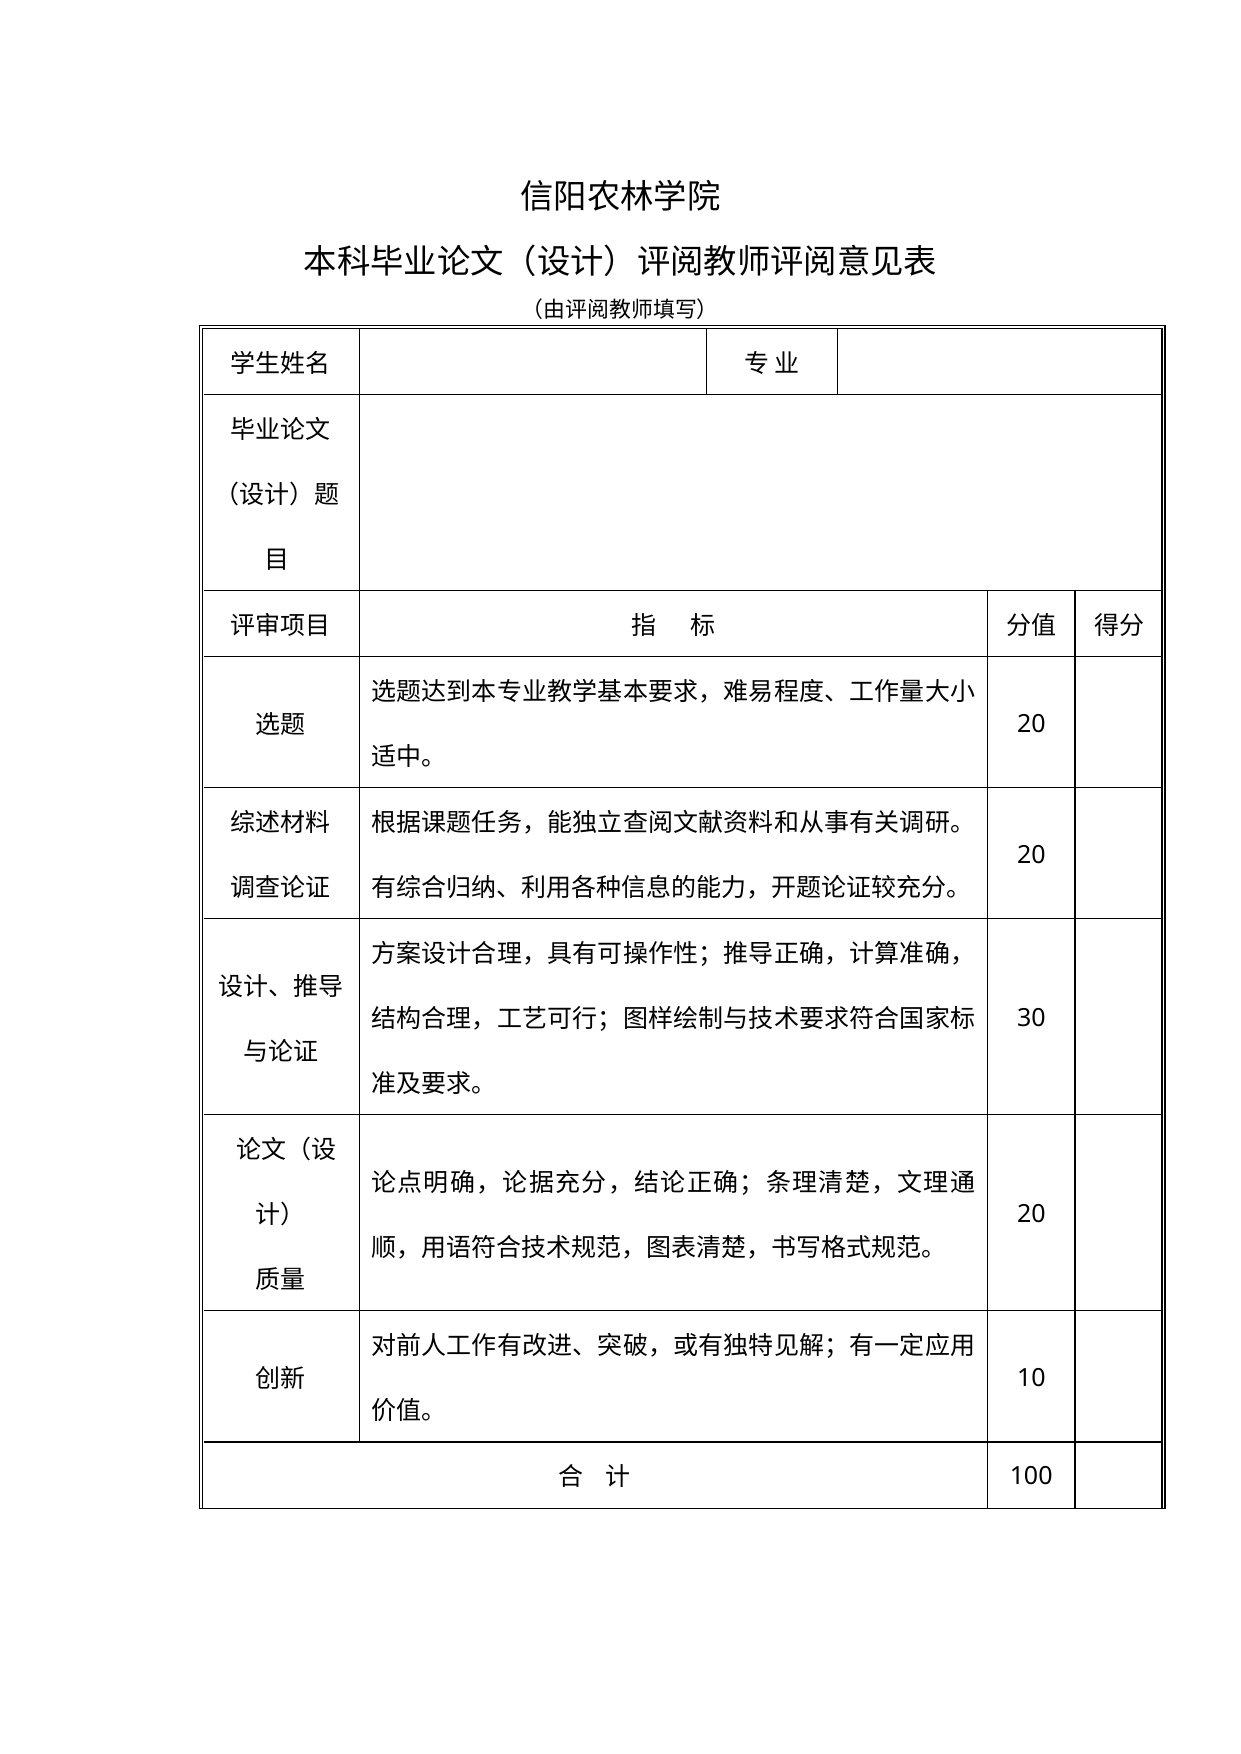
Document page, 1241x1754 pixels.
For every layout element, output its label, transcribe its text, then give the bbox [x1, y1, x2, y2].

table_cell 20 [988, 657, 1074, 787]
table_cell 得分 [1076, 591, 1161, 656]
table_cell 论点明确，论据充分，结论正确；条理清楚，文理通顺，用语符合技术规范，图表清楚，书写格式规范。 [360, 1115, 987, 1310]
table_cell 100 [988, 1443, 1074, 1507]
table_cell 指 标 [360, 591, 987, 656]
text 本科毕业论文（设计）评阅教师评阅意见表 [187, 227, 1053, 292]
table_cell 合 计 [203, 1442, 987, 1507]
table_cell 选题达到本专业教学基本要求，难易程度、工作量大小适中。 [360, 657, 987, 787]
table_cell 评审项目 [203, 591, 359, 656]
table_cell 10 [988, 1311, 1074, 1441]
table_cell 创新 [203, 1311, 359, 1441]
table_cell 设计、推导 与论证 [203, 919, 359, 1114]
table_cell [1076, 657, 1161, 787]
table_cell 分值 [988, 591, 1074, 656]
table_cell 对前人工作有改进、突破，或有独特见解；有一定应用价值。 [360, 1311, 987, 1441]
text （由评阅教师填写） [187, 292, 1053, 324]
table_header 学生姓名 [203, 329, 359, 394]
table_cell 20 [988, 788, 1074, 918]
table_header [838, 329, 1161, 394]
table_cell 30 [988, 919, 1074, 1114]
table_cell 毕业论文 （设计）题目 [203, 395, 359, 590]
table_cell 20 [988, 1115, 1074, 1310]
text 信阳农林学院 [187, 162, 1053, 227]
table_header 专 业 [707, 329, 837, 394]
table_cell [1076, 1115, 1161, 1310]
table_cell 论文（设计） 质量 [203, 1115, 359, 1310]
table_cell [1076, 919, 1161, 1114]
table_cell 根据课题任务，能独立查阅文献资料和从事有关调研。有综合归纳、利用各种信息的能力，开题论证较充分。 [360, 788, 987, 918]
table_cell [1076, 788, 1161, 918]
table_cell 方案设计合理，具有可操作性；推导正确，计算准确，结构合理，工艺可行；图样绘制与技术要求符合国家标准及要求。 [360, 919, 987, 1114]
table_cell 选题 [203, 657, 359, 787]
table_cell [360, 395, 1161, 590]
table_cell [1076, 1311, 1161, 1441]
table_header [360, 329, 706, 394]
table_cell [1076, 1443, 1161, 1507]
table_cell 综述材料 调查论证 [203, 788, 359, 918]
